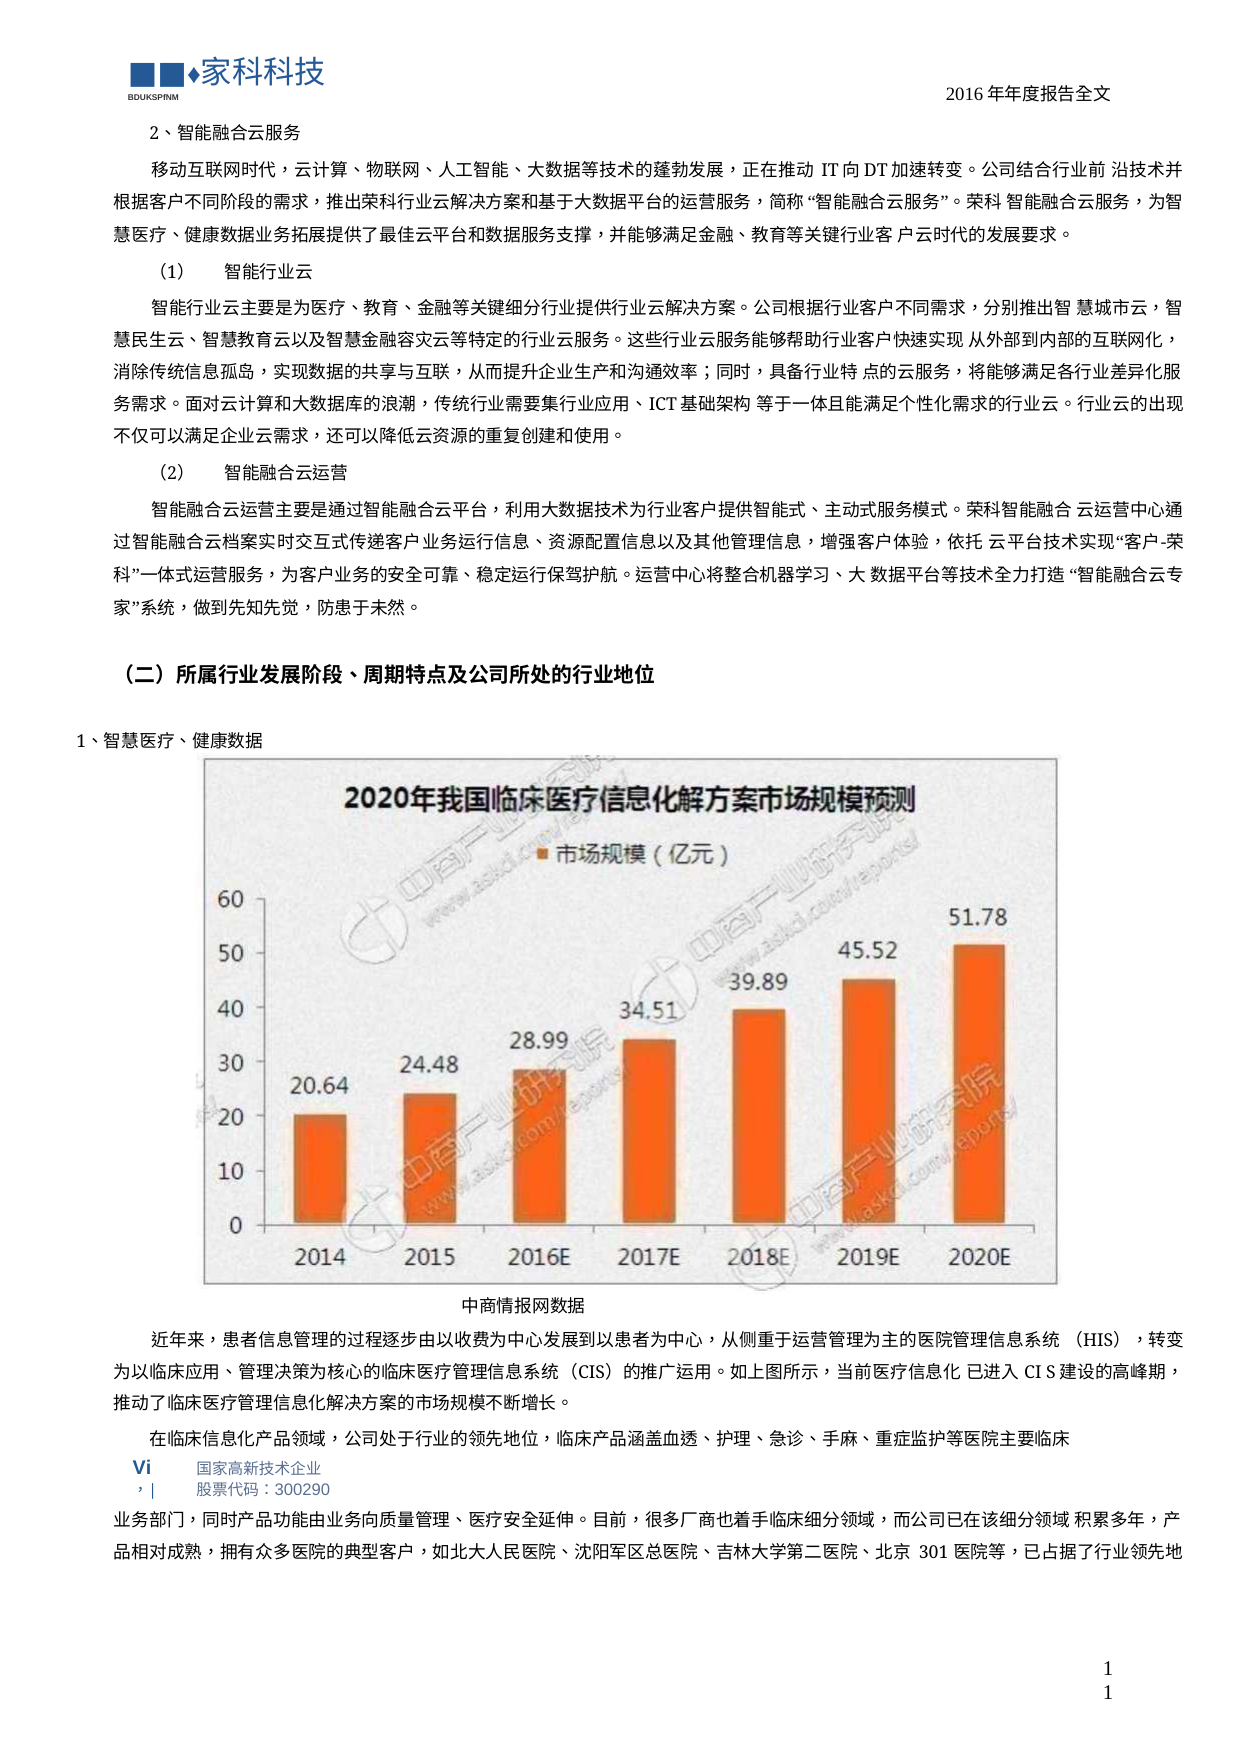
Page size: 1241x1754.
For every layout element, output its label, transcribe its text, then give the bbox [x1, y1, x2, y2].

text 智能融合云运营主要是通过智能融合云平台，利用大数据技术为行业客户提供智能式、主动式服务模式。荣科智能融合 云运营中心通过智能融合云档案实时交互式传递客户业务运行信息、资源配置信息以及其他管理信息，增强客户体验，依托 云平台技术实现“客户-荣科”一体式运营服务，为客户业务的安全可靠、稳定运行保驾护航。运营中心将整合机器学习、大 数据平台等技术全力打造“智能融合云专家”系统，做到先知先觉，防患于未然。 [114, 490, 1184, 621]
text 移动互联网时代，云计算、物联网、人工智能、大数据等技术的蓬勃发展，正在推动IT向DT加速转变。公司结合行业前 沿技术并根据客户不同阶段的需求，推出荣科行业云解决方案和基于大数据平台的运营服务，简称“智能融合云服务”。荣科 智能融合云服务，为智慧医疗、健康数据业务拓展提供了最佳云平台和数据服务支撑，并能够满足金融、教育等关键行业客 户云时代的发展要求。 [114, 150, 1184, 248]
text 在临床信息化产品领域，公司处于行业的领先地位，临床产品涵盖血透、护理、急诊、手麻、重症监护等医院主要临床 [74, 1420, 1184, 1452]
text （2） 智能融合云运营 [74, 453, 1184, 486]
text 中商情报网数据 [461, 1293, 1184, 1318]
text 1、智慧医疗、健康数据 [76, 728, 1184, 752]
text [114, 1500, 1184, 1565]
text Vi 国家高新技术企业 [74, 1456, 1184, 1479]
picture [193, 752, 1065, 1294]
text 智能行业云主要是为医疗、教育、金融等关键细分行业提供行业云解决方案。公司根据行业客户不同需求，分别推出智 慧城市云，智慧民生云、智慧教育云以及智慧金融容灾云等特定的行业云服务。这些行业云服务能够帮助行业客户快速实现 从外部到内部的互联网化，消除传统信息孤岛，实现数据的共享与互联，从而提升企业生产和沟通效率；同时，具备行业特 点的云服务，将能够满足各行业差异化服务需求。面对云计算和大数据库的浪潮，传统行业需要集行业应用、ICT基础架构 等于一体且能满足个性化需求的行业云。行业云的出现不仅可以满足企业云需求，还可以降低云资源的重复创建和使用。 [114, 289, 1184, 449]
text （1） 智能行业云 [74, 252, 1184, 285]
text （二）所属行业发展阶段、周期特点及公司所处的行业地位 [74, 660, 1184, 689]
text ，| 股票代码：300290 [74, 1479, 1184, 1500]
text 近年来，患者信息管理的过程逐步由以收费为中心发展到以患者为中心，从侧重于运营管理为主的医院管理信息系统 （HIS），转变为以临床应用、管理决策为核心的临床医疗管理信息系统（CIS）的推广运用。如上图所示，当前医疗信息化 已进入CI S建设的高峰期，推动了临床医疗管理信息化解决方案的市场规模不断增长。 [114, 1322, 1184, 1416]
text 2、智能融合云服务 [74, 113, 1184, 146]
